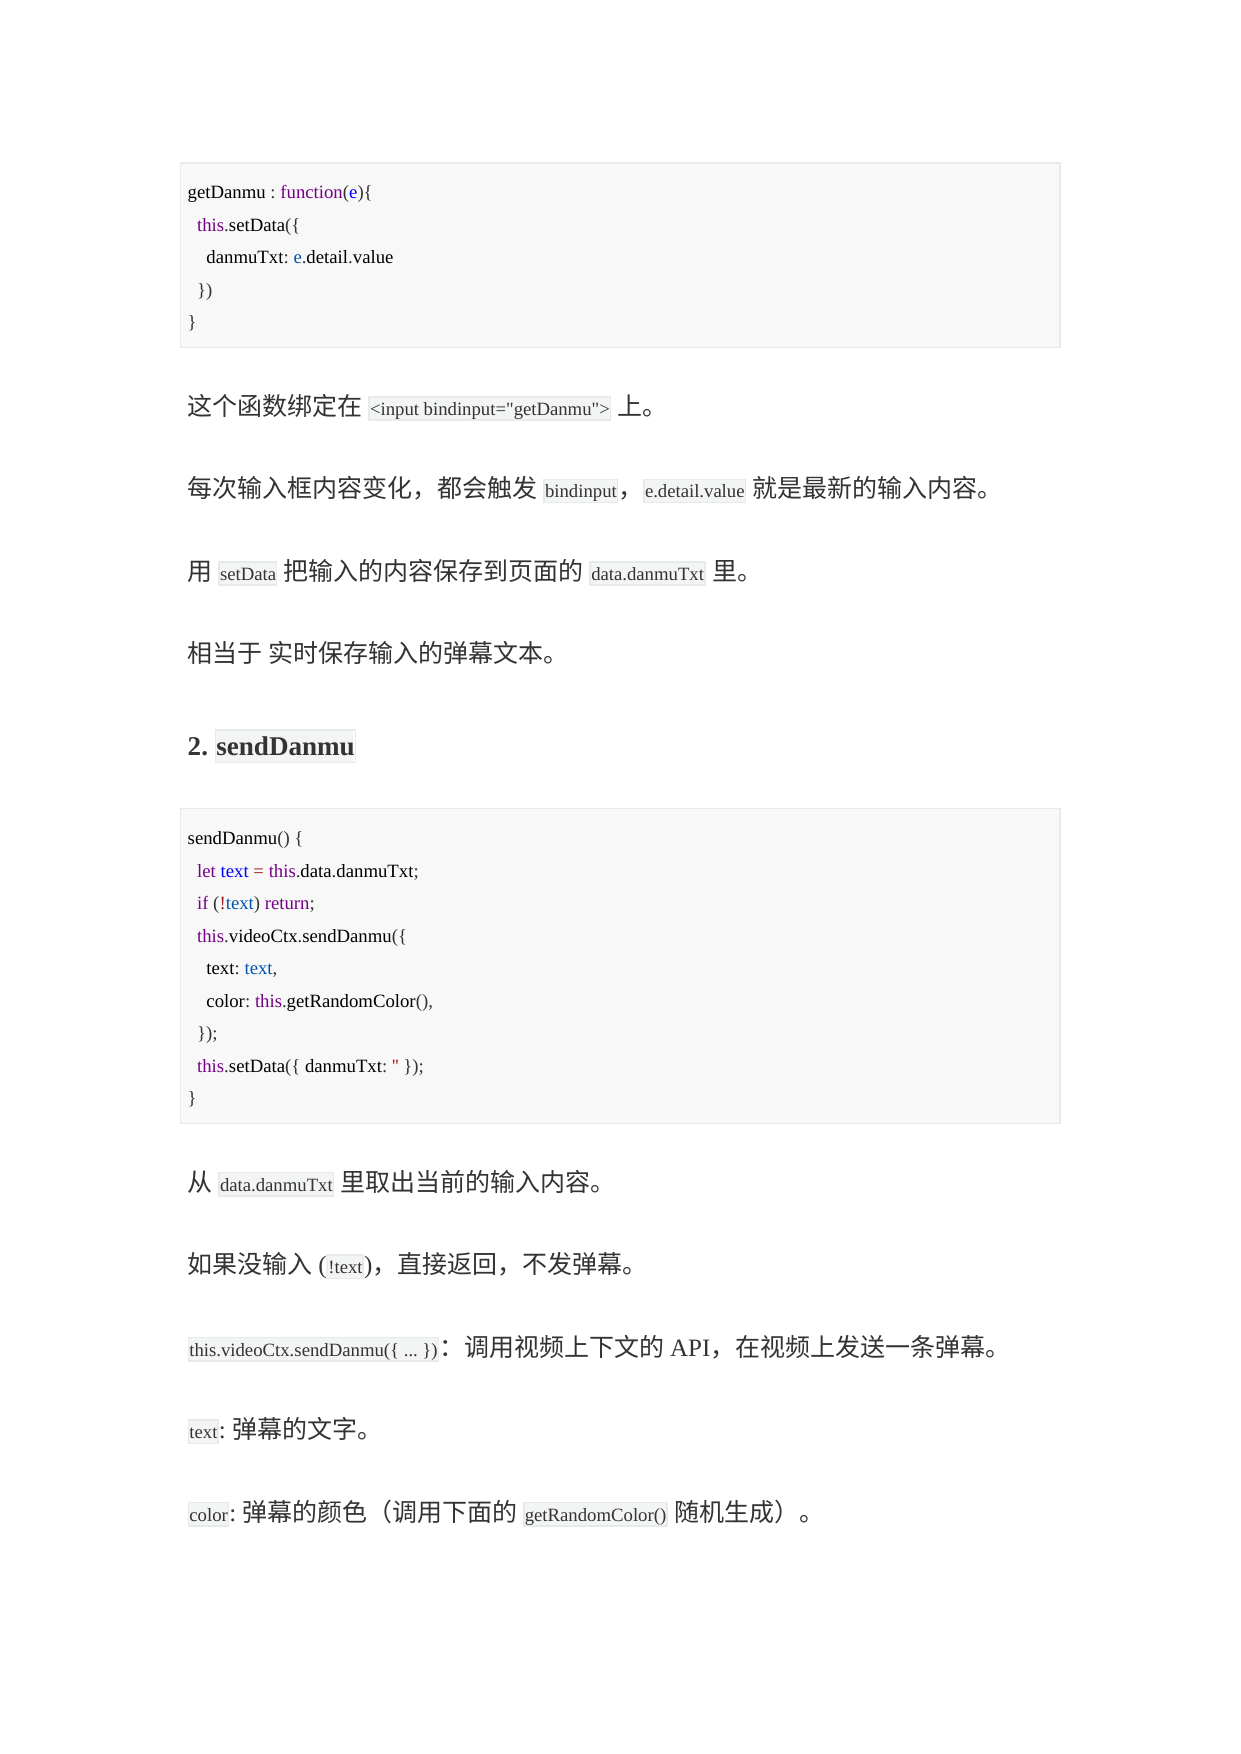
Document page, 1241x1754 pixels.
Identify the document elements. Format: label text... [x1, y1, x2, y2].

text getDanmu : function(e){ this.setData({ danmuTxt: e.detail.value }) } [181, 164, 1059, 347]
text 每次输入框内容变化，都会触发 bindinput，e.detail.value 就是最新的输入内容。 [187, 454, 1053, 519]
text 这个函数绑定在 <input bindinput="getDanmu"> 上。 [187, 372, 1053, 437]
text 相当于 实时保存输入的弹幕文本。 [187, 619, 1053, 684]
text text: 弹幕的文字。 [187, 1395, 1053, 1460]
text sendDanmu() { let text = this.data.danmuTxt; if (!text) return; this.videoCtx.sendDanmu({ text: text, color: this.getRandomColor(), }); this.setData({ danmuTxt: '' }); } [181, 809, 1059, 1123]
subtitle 2. sendDanmu [187, 713, 1053, 778]
text 用 setData 把输入的内容保存到页面的 data.danmuTxt 里。 [187, 537, 1053, 602]
text this.videoCtx.sendDanmu({ ... })：调用视频上下文的 API，在视频上发送一条弹幕。 [187, 1313, 1053, 1378]
text color: 弹幕的颜色（调用下面的 getRandomColor() 随机生成）。 [187, 1478, 1053, 1543]
text 如果没输入 (!text)，直接返回，不发弹幕。 [187, 1230, 1053, 1295]
text 从 data.danmuTxt 里取出当前的输入内容。 [187, 1148, 1053, 1213]
